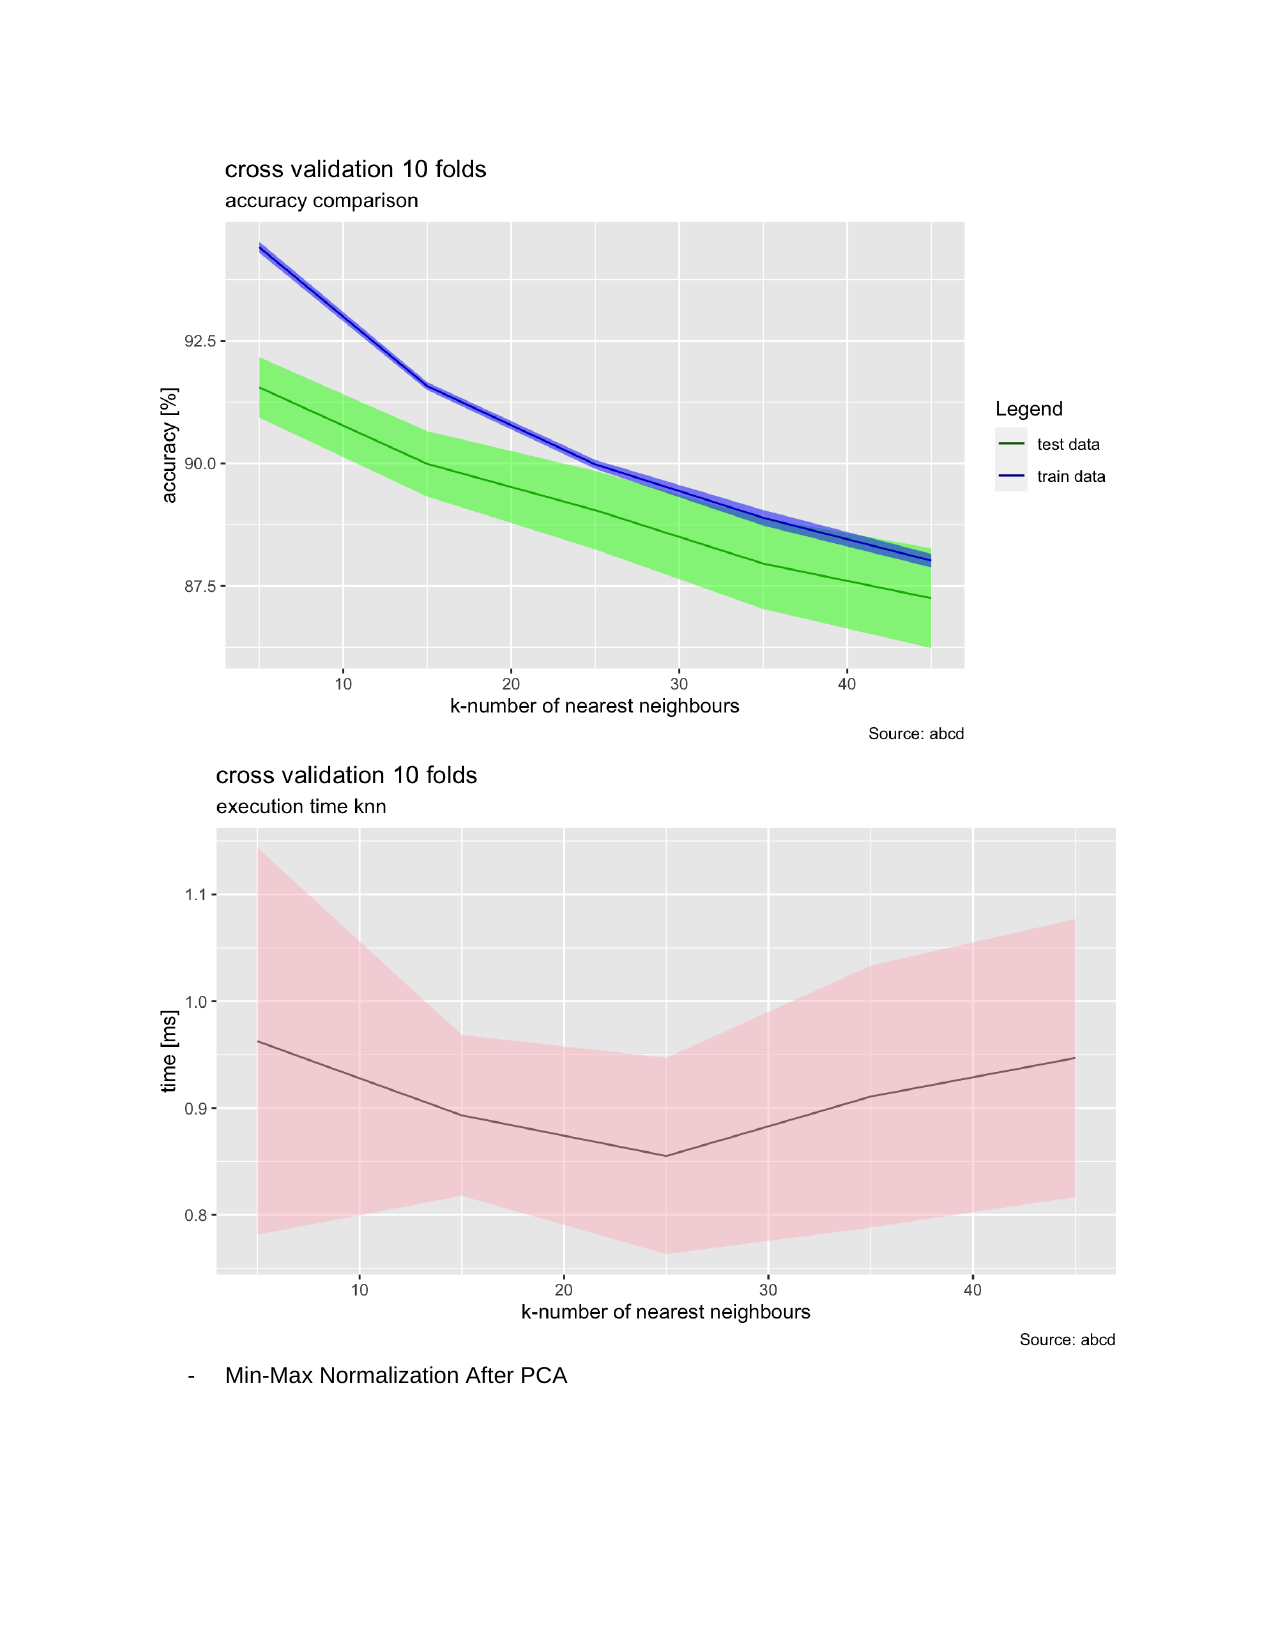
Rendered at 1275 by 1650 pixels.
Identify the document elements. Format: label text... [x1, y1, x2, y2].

picture [150, 150, 1125, 752]
list Min-Max Normalization After PCA [187, 1362, 1125, 1388]
picture [150, 756, 1125, 1358]
